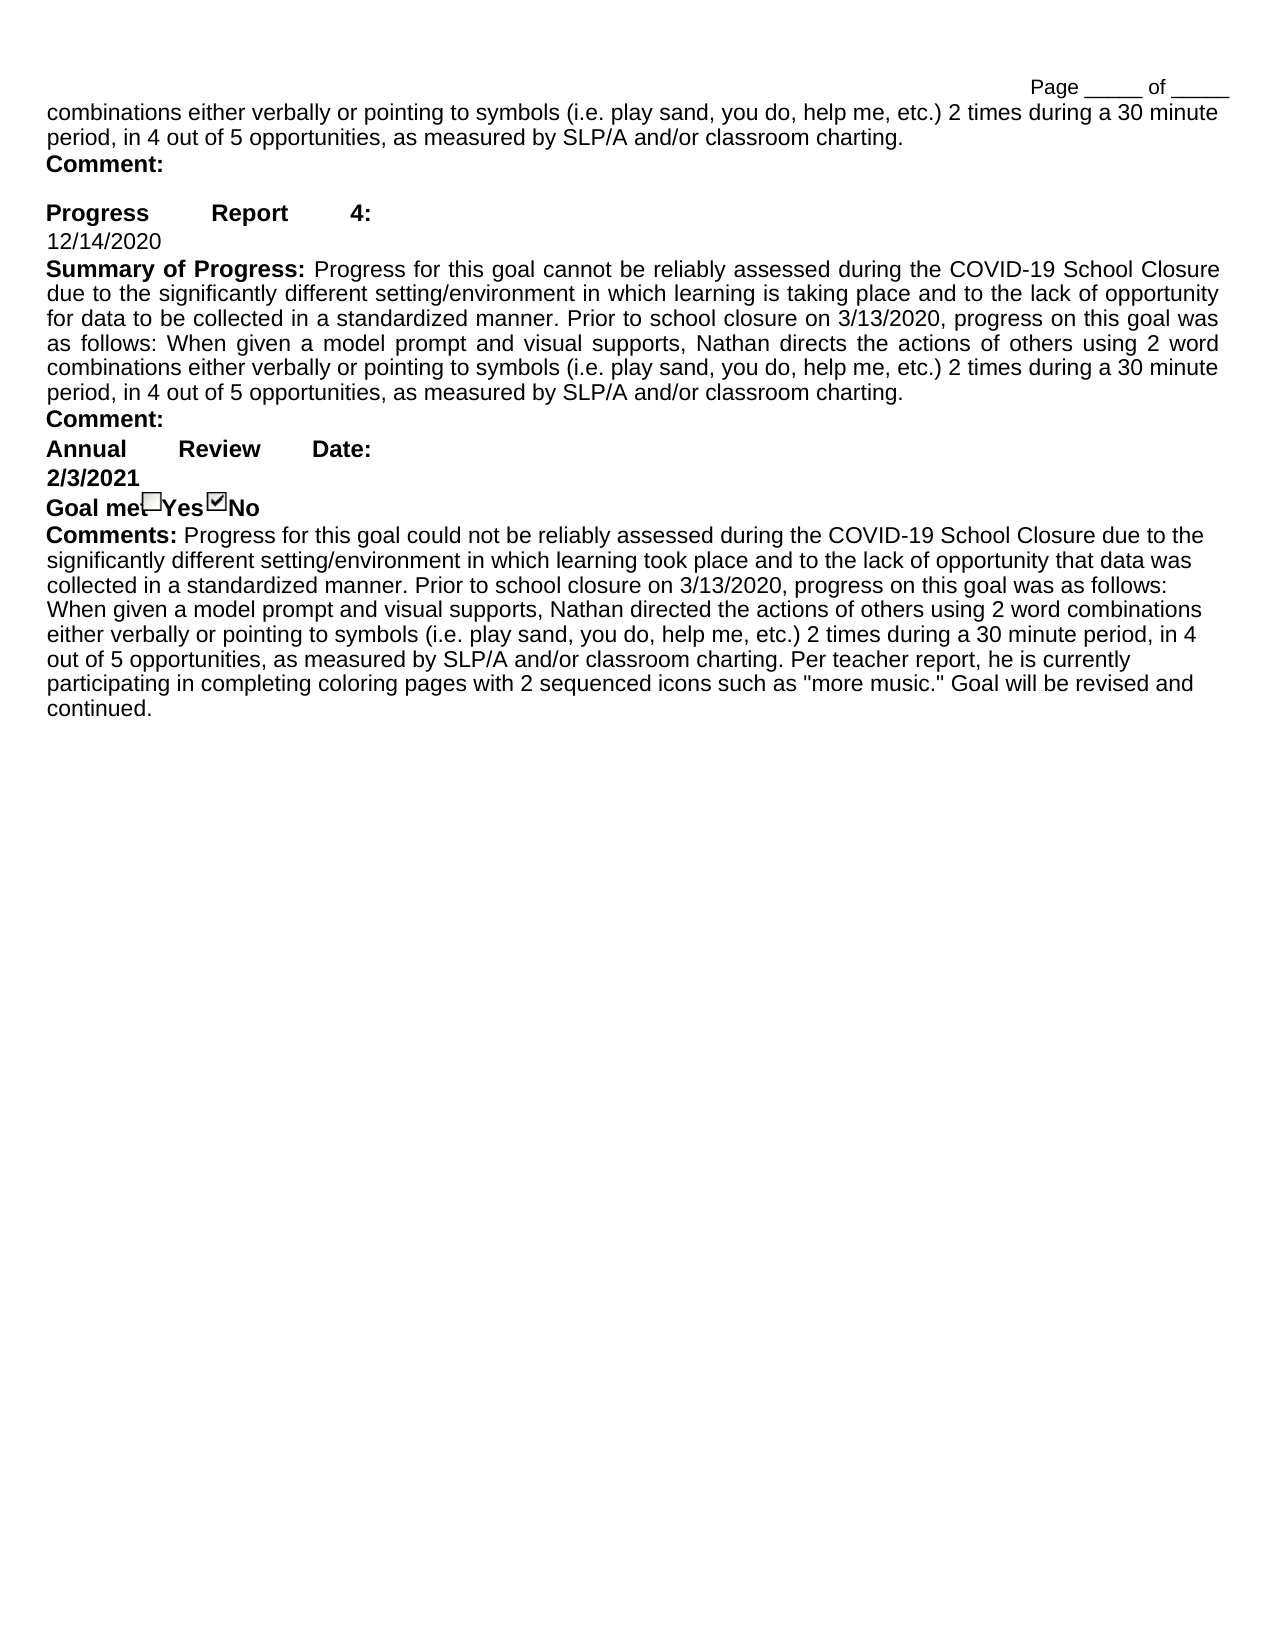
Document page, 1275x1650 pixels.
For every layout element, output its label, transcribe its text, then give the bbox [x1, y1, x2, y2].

text Comment: [46, 405, 372, 433]
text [46, 101, 1221, 150]
picture [139, 492, 165, 511]
picture [204, 492, 230, 511]
text Annual Review Date: 2/3/2021 [46, 435, 372, 491]
text Comment: [46, 150, 372, 178]
text Goal met Yes No [46, 494, 1229, 521]
text Comments: Progress for this goal could not be reliably assessed during the COVID-19 School Closure due to the significantly different setting/environment in which learning took place and to the lack of opportunity that data was collected in a standardized manner. Prior to school closure on 3/13/2020, progress on this goal was as follows: When given a model prompt and visual supports, Nathan directed the actions of others using 2 word combinations either verbally or pointing to symbols (i.e. play sand, you do, help me, etc.) 2 times during a 30 minute period, in 4 out of 5 opportunities, as measured by SLP/A and/or classroom charting. Per teacher report, he is currently participating in completing coloring pages with 2 sequenced icons such as "more music." Goal will be revised and continued. [46, 523, 1225, 721]
text Progress Report 4: 12/14/2020 [46, 199, 372, 254]
